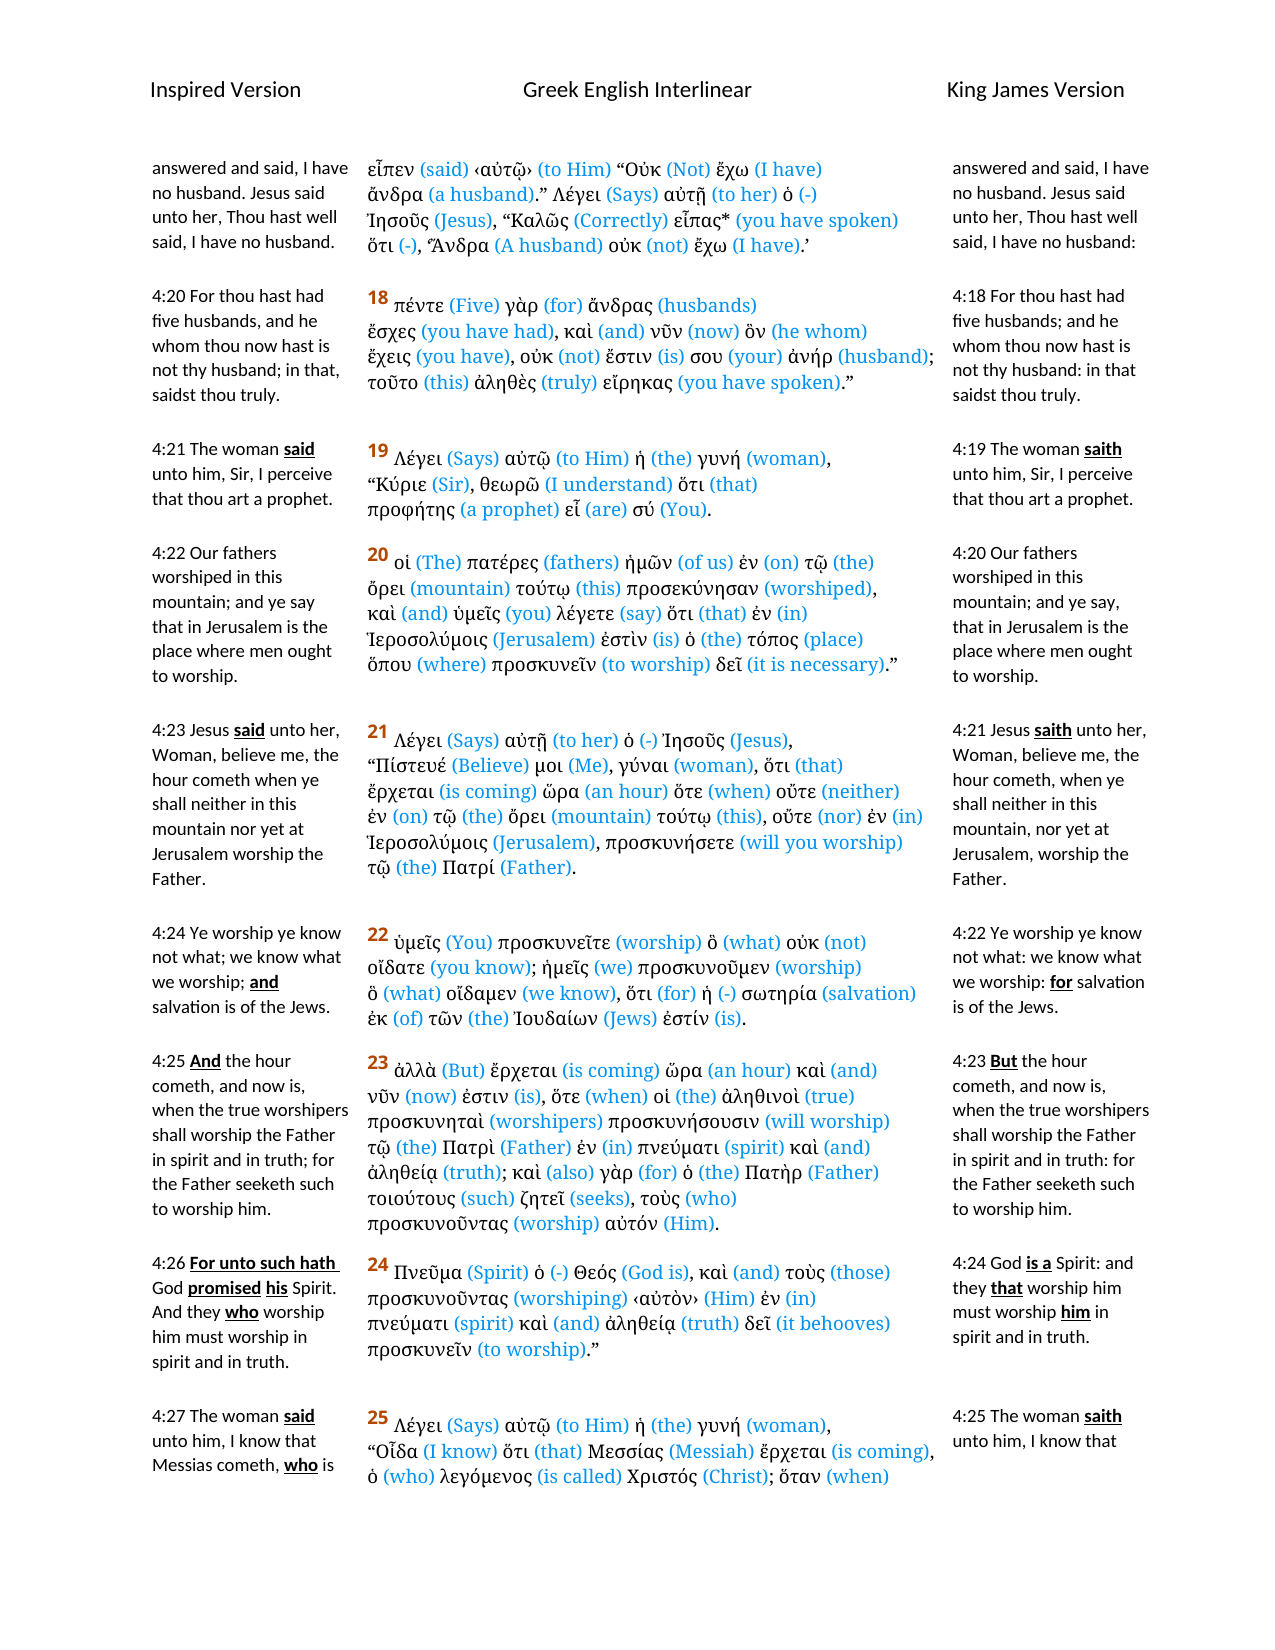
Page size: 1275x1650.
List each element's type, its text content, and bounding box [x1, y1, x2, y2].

table_cell 4:21 The woman said unto him, Sir, I perceive that thou art a prophet. [141, 431, 361, 535]
table_cell 4:18 For thou hast had five husbands; and he whom thou now hast is not thy husband: in that saidst thou truly. [941, 278, 1162, 431]
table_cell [941, 1398, 1162, 1495]
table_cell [941, 150, 1162, 278]
table_cell 4:24 Ye worship ye know not what; we know what we worship; and salvation is of the Jews. [141, 915, 361, 1043]
table_cell 4:22 Ye worship ye know not what: we know what we worship: for salvation is of the Jews. [941, 915, 1162, 1043]
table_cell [141, 150, 361, 278]
table_cell 4:26 For unto such hath God promised his Spirit. And they who worship him must worship in spirit and in truth. [141, 1245, 361, 1398]
table_cell 4:20 For thou hast had five husbands, and he whom thou now hast is not thy husband; in that, saidst thou truly. [141, 278, 361, 431]
table_cell 4:23 But the hour cometh, and now is, when the true worshipers shall worship the Father in spirit and in truth: for the Father seeketh such to worship him. [941, 1043, 1162, 1245]
table_cell 22 ὑμεῖς (You) προσκυνεῖτε (worship) ὃ (what) οὐκ (not) οἴδατε (you know); ἡμεῖς (we) προσκυνοῦμεν (worship) ὃ (what) οἴδαμεν (we know), ὅτι (for) ἡ (-) σωτηρία (salvation) ἐκ (of) τῶν (the) Ἰουδαίων (Jews) ἐστίν (is). [361, 915, 941, 1043]
table_cell 4:24 God is a Spirit: and they that worship him must worship him in spirit and in truth. [941, 1245, 1162, 1398]
table_cell 4:21 Jesus saith unto her, Woman, believe me, the hour cometh, when ye shall neither in this mountain, nor yet at Jerusalem, worship the Father. [941, 712, 1162, 914]
table_cell 20 οἱ (The) πατέρες (fathers) ἡμῶν (of us) ἐν (on) τῷ (the) ὄρει (mountain) τούτῳ (this) προσεκύνησαν (worshiped), καὶ (and) ὑμεῖς (you) λέγετε (say) ὅτι (that) ἐν (in) Ἱεροσολύμοις (Jerusalem) ἐστὶν (is) ὁ (the) τόπος (place) ὅπου (where) προσκυνεῖν (to worship) δεῖ (it is necessary).” [361, 535, 941, 712]
table_cell 4:19 The woman saith unto him, Sir, I perceive that thou art a prophet. [941, 431, 1162, 535]
table_cell 4:25 And the hour cometh, and now is, when the true worshipers shall worship the Father in spirit and in truth; for the Father seeketh such to worship him. [141, 1043, 361, 1245]
table_cell 18 πέντε (Five) γὰρ (for) ἄνδρας (husbands) ἔσχες (you have had), καὶ (and) νῦν (now) ὃν (he whom) ἔχεις (you have), οὐκ (not) ἔστιν (is) σου (your) ἀνήρ (husband); τοῦτο (this) ἀληθὲς (truly) εἴρηκας (you have spoken).” [361, 278, 941, 431]
table_cell 4:23 Jesus said unto her, Woman, believe me, the hour cometh when ye shall neither in this mountain nor yet at Jerusalem worship the Father. [141, 712, 361, 914]
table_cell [361, 150, 941, 278]
table_cell 21 Λέγει (Says) αὐτῇ (to her) ὁ (-) Ἰησοῦς (Jesus), “Πίστευέ (Believe) μοι (Me), γύναι (woman), ὅτι (that) ἔρχεται (is coming) ὥρα (an hour) ὅτε (when) οὔτε (neither) ἐν (on) τῷ (the) ὄρει (mountain) τούτῳ (this), οὔτε (nor) ἐν (in) Ἱεροσολύμοις (Jerusalem), προσκυνήσετε (will you worship) τῷ (the) Πατρί (Father). [361, 712, 941, 914]
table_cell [361, 1398, 941, 1495]
table_cell 19 Λέγει (Says) αὐτῷ (to Him) ἡ (the) γυνή (woman), “Κύριε (Sir), θεωρῶ (I understand) ὅτι (that) προφήτης (a prophet) εἶ (are) σύ (You). [361, 431, 941, 535]
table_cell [141, 1398, 361, 1495]
table_cell 4:20 Our fathers worshiped in this mountain; and ye say, that in Jerusalem is the place where men ought to worship. [941, 535, 1162, 712]
table_cell 24 Πνεῦμα (Spirit) ὁ (-) Θεός (God is), καὶ (and) τοὺς (those) προσκυνοῦντας (worshiping) ‹αὐτὸν› (Him) ἐν (in) πνεύματι (spirit) καὶ (and) ἀληθείᾳ (truth) δεῖ (it behooves) προσκυνεῖν (to worship).” [361, 1245, 941, 1398]
table_cell 23 ἀλλὰ (But) ἔρχεται (is coming) ὥρα (an hour) καὶ (and) νῦν (now) ἐστιν (is), ὅτε (when) οἱ (the) ἀληθινοὶ (true) προσκυνηταὶ (worshipers) προσκυνήσουσιν (will worship) τῷ (the) Πατρὶ (Father) ἐν (in) πνεύματι (spirit) καὶ (and) ἀληθείᾳ (truth); καὶ (also) γὰρ (for) ὁ (the) Πατὴρ (Father) τοιούτους (such) ζητεῖ (seeks), τοὺς (who) προσκυνοῦντας (worship) αὐτόν (Him). [361, 1043, 941, 1245]
table_cell 4:22 Our fathers worshiped in this mountain; and ye say that in Jerusalem is the place where men ought to worship. [141, 535, 361, 712]
